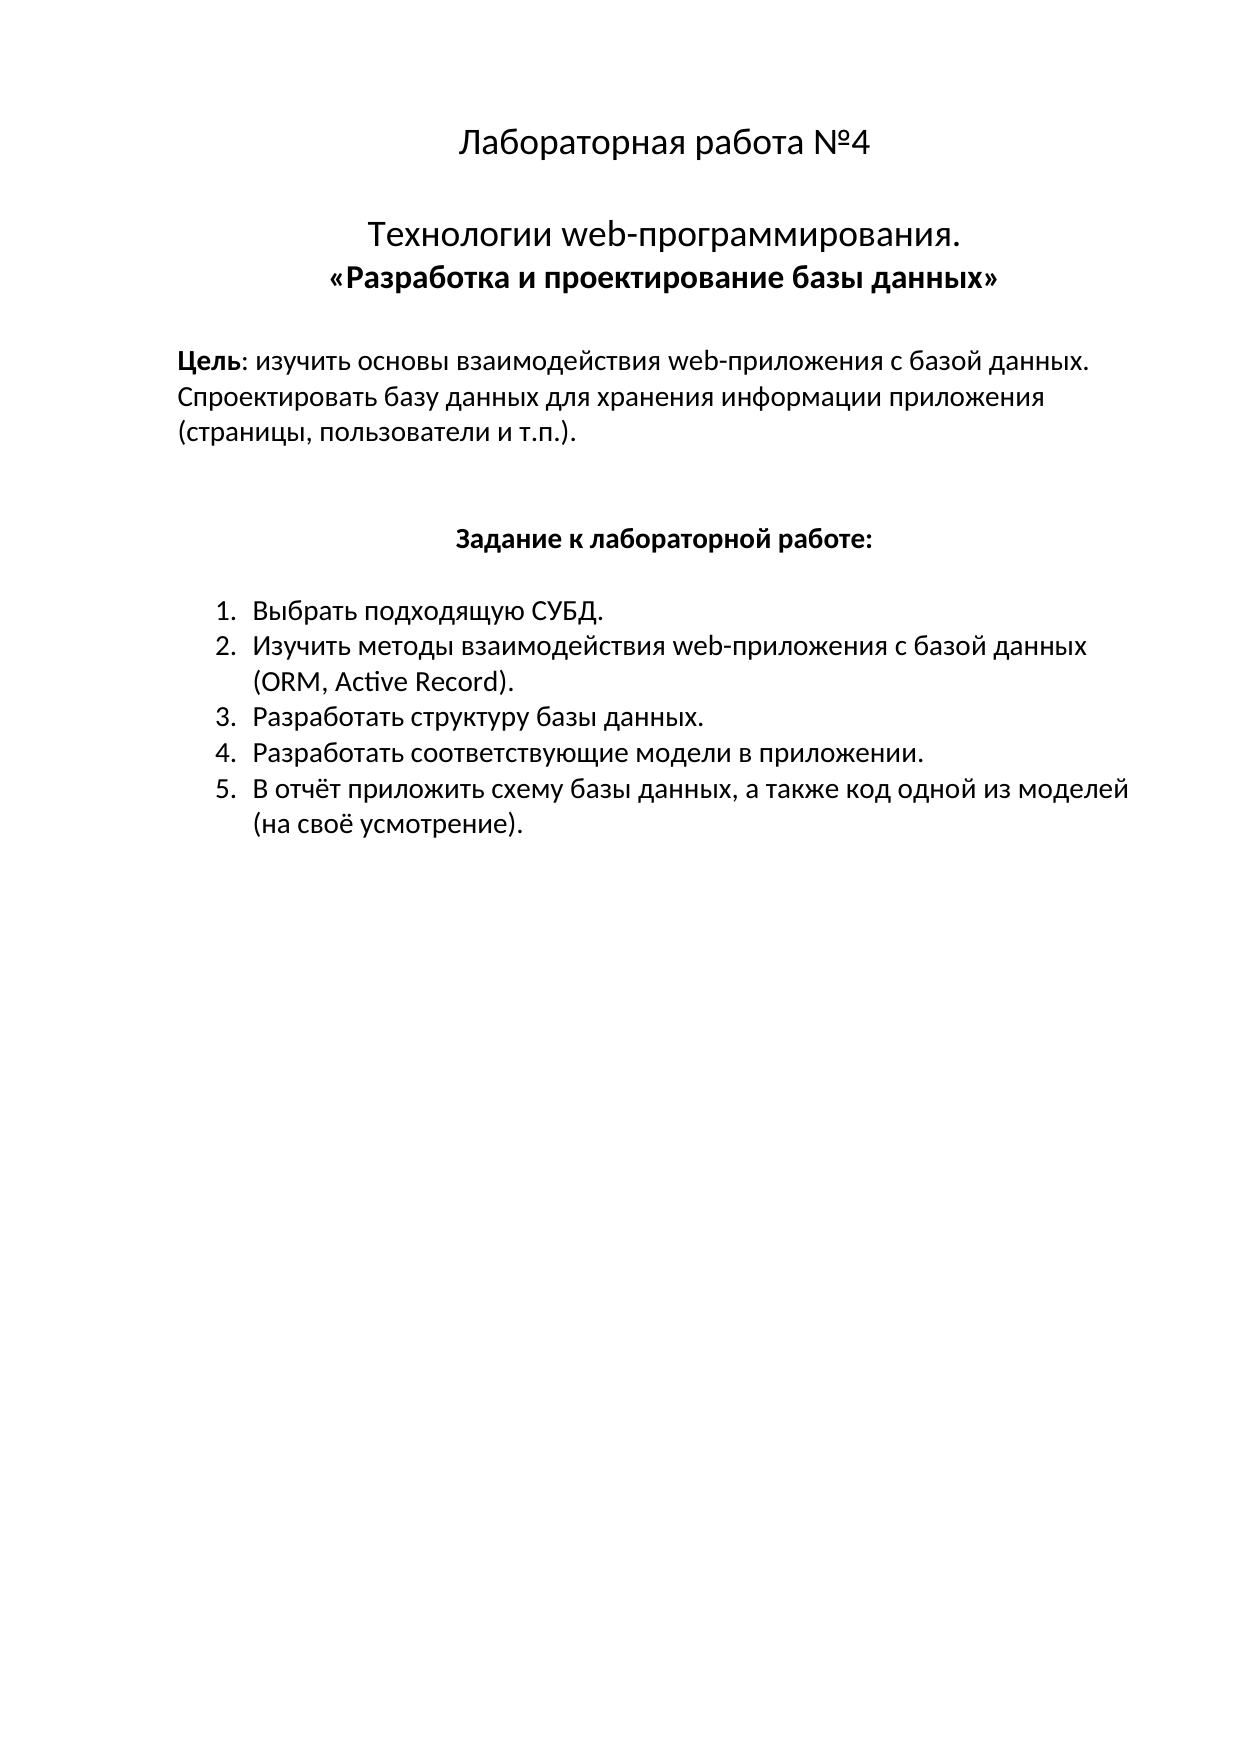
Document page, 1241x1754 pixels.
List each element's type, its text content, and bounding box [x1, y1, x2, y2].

text Технологии web-программирования. [177, 210, 1152, 256]
text Задание к лабораторной работе: [177, 520, 1152, 556]
list Выбрать подходящую СУБД. [215, 592, 1152, 627]
text «Разработка и проектирование базы данных» [177, 256, 1152, 296]
list В отчёт приложить схему базы данных, а также код одной из моделей (на своё усмотрение). [215, 770, 1152, 841]
text Лабораторная работа №4 [177, 118, 1152, 164]
list Разработать структуру базы данных. [215, 698, 1152, 734]
list Изучить методы взаимодействия web-приложения с базой данных (ORM, Active Record). [215, 627, 1152, 698]
text Цель: изучить основы взаимодействия web-приложения с базой данных. Спроектировать базу данных для хранения информации приложения (страницы, пользователи и т.п.). [177, 342, 1152, 449]
list Разработать соответствующие модели в приложении. [215, 734, 1152, 770]
